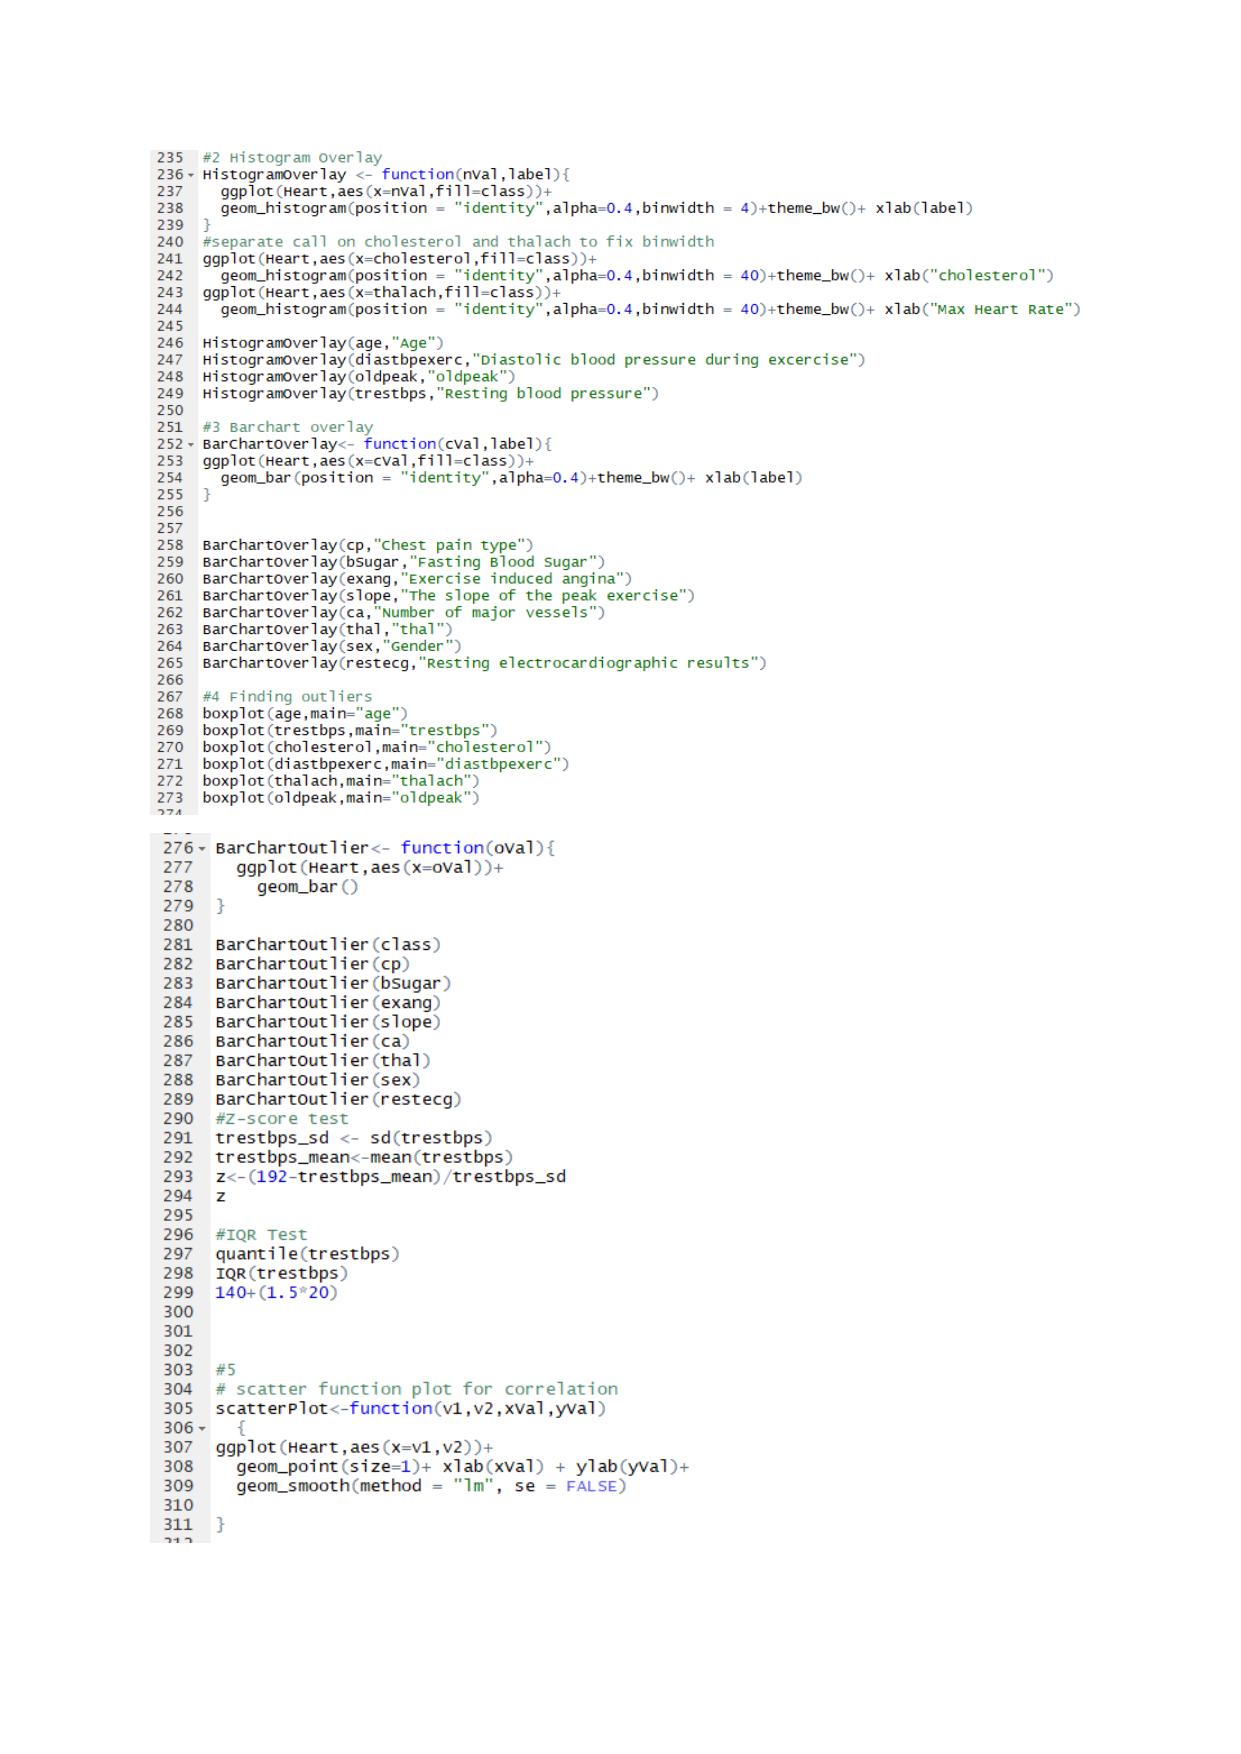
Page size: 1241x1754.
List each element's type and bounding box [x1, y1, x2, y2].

picture [150, 150, 1091, 815]
picture [150, 833, 792, 1543]
